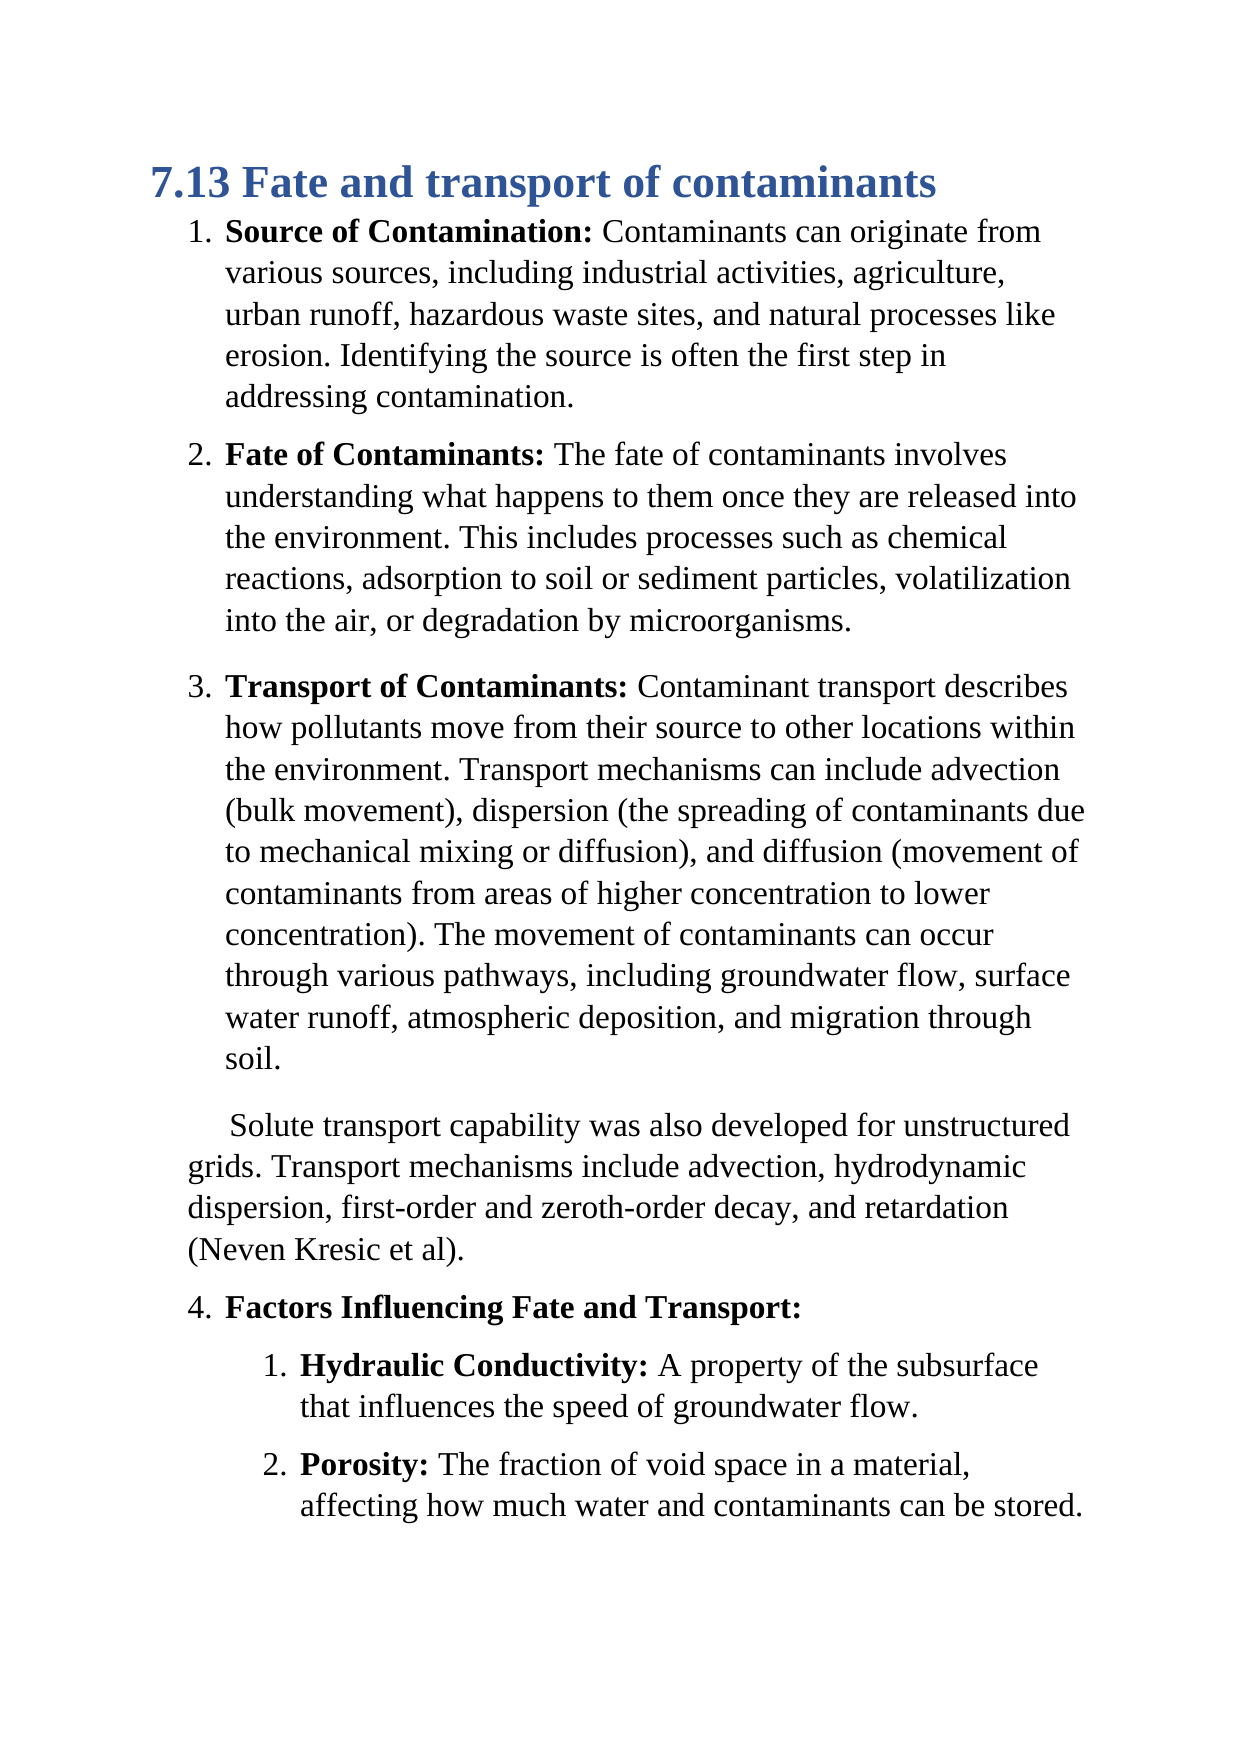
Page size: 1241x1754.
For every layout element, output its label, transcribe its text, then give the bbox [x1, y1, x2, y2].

list Source of Contamination: Contaminants can originate from various sources, including industrial activities, agriculture, urban runoff, hazardous waste sites, and natural processes like erosion. Identifying the source is often the first step in addressing contamination. [187, 211, 1090, 415]
list Fate of Contaminants: The fate of contaminants involves understanding what happens to them once they are released into the environment. This includes processes such as chemical reactions, adsorption to soil or sediment particles, volatilization into the air, or degradation by microorganisms. [187, 434, 1090, 638]
list Porosity: The fraction of void space in a material, affecting how much water and contaminants can be stored. [262, 1444, 1090, 1524]
subtitle 7.13 Fate and transport of contaminants [150, 154, 1090, 207]
list Factors Influencing Fate and Transport: [187, 1287, 1090, 1325]
text Solute transport capability was also developed for unstructured grids. Transport mechanisms include advection, hydrodynamic dispersion, first-order and zeroth-order decay, and retardation (Neven Kresic et al). [187, 1105, 1090, 1267]
list Transport of Contaminants: Contaminant transport describes how pollutants move from their source to other locations within the environment. Transport mechanisms can include advection (bulk movement), dispersion (the spreading of contaminants due to mechanical mixing or diffusion), and diffusion (movement of contaminants from areas of higher concentration to lower concentration). The movement of contaminants can occur through various pathways, including groundwater flow, surface water runoff, atmospheric deposition, and migration through soil. [187, 666, 1090, 1077]
list Hydraulic Conductivity: A property of the subsurface that influences the speed of groundwater flow. [262, 1345, 1090, 1424]
